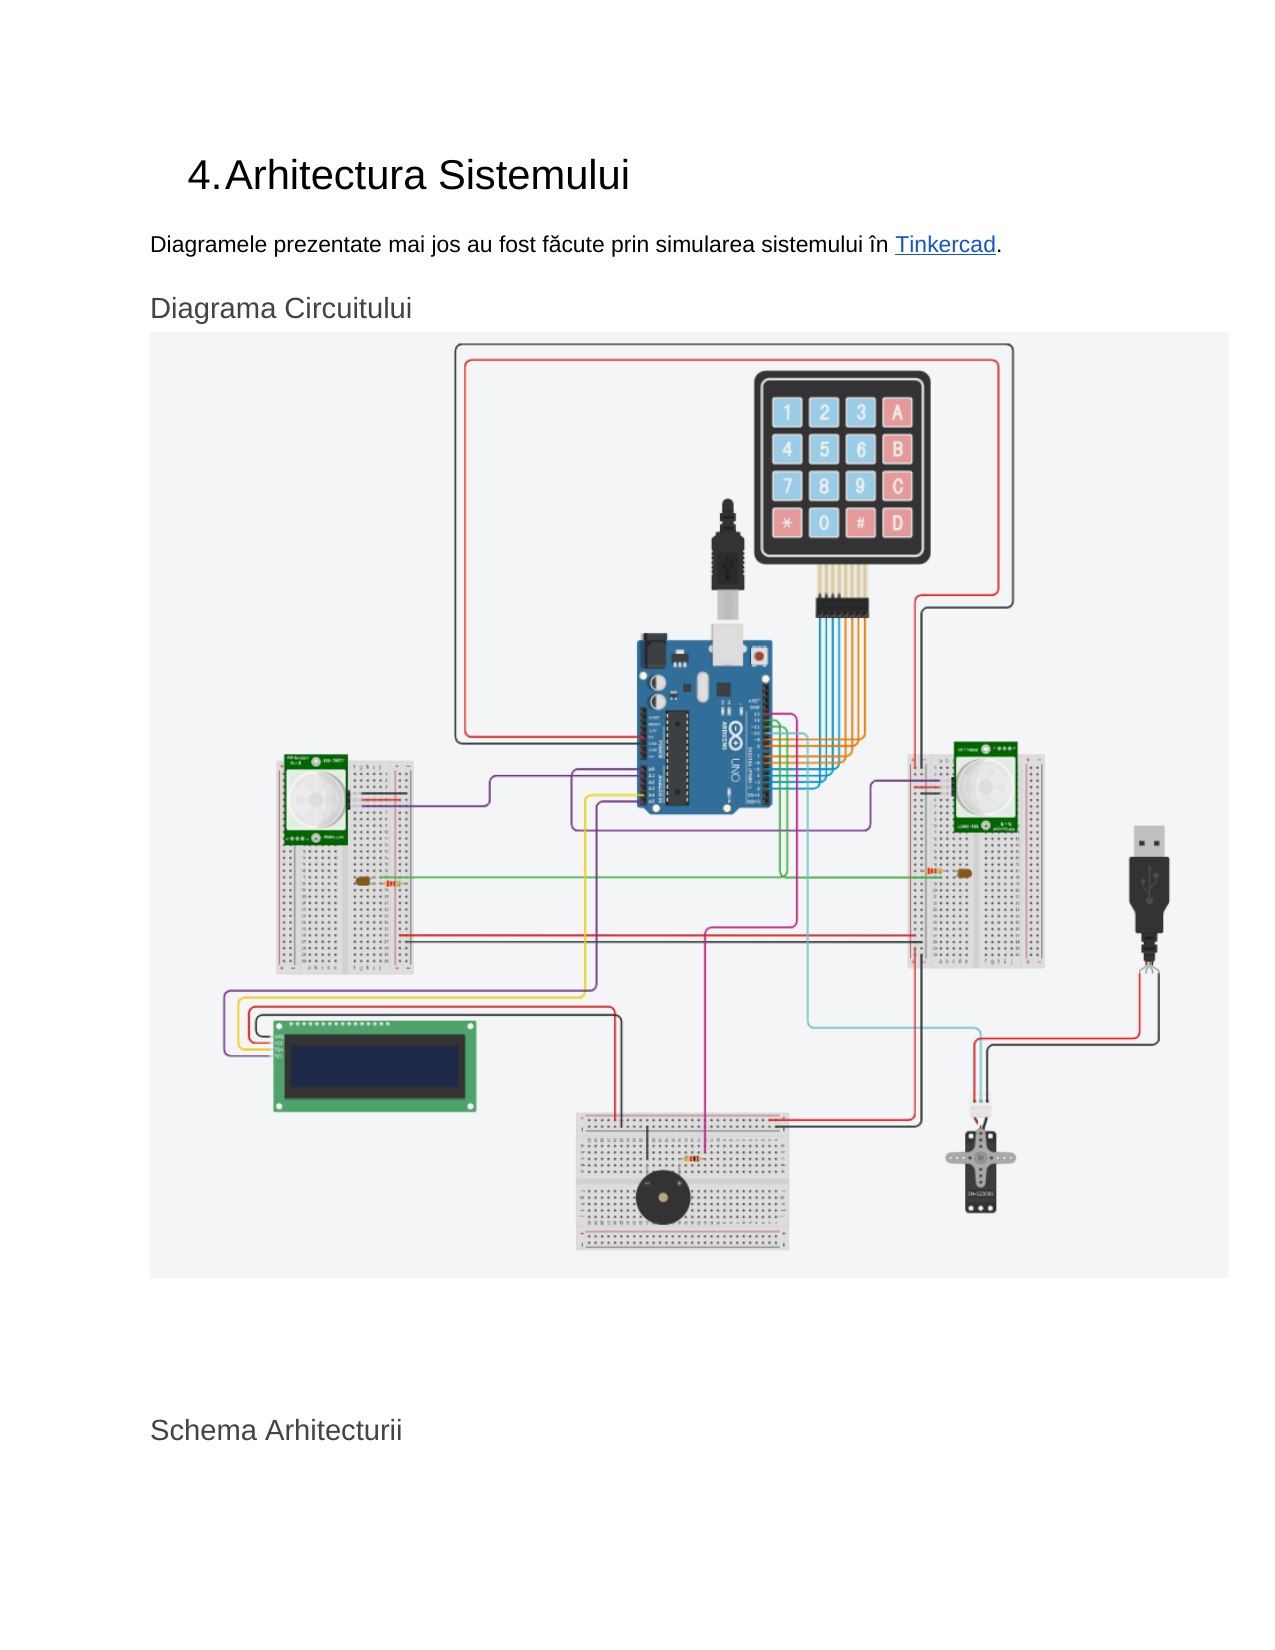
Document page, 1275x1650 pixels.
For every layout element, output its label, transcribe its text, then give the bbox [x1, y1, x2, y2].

subtitle Diagramele prezentate mai jos au fost făcute prin simularea sistemului în Tinkercad. [150, 231, 1125, 258]
subtitle Diagrama Circuitului [150, 291, 1125, 324]
subtitle Arhitectura Sistemului [187, 150, 1125, 198]
subtitle Schema Arhitecturii [150, 1413, 1125, 1446]
picture [150, 332, 1229, 1278]
